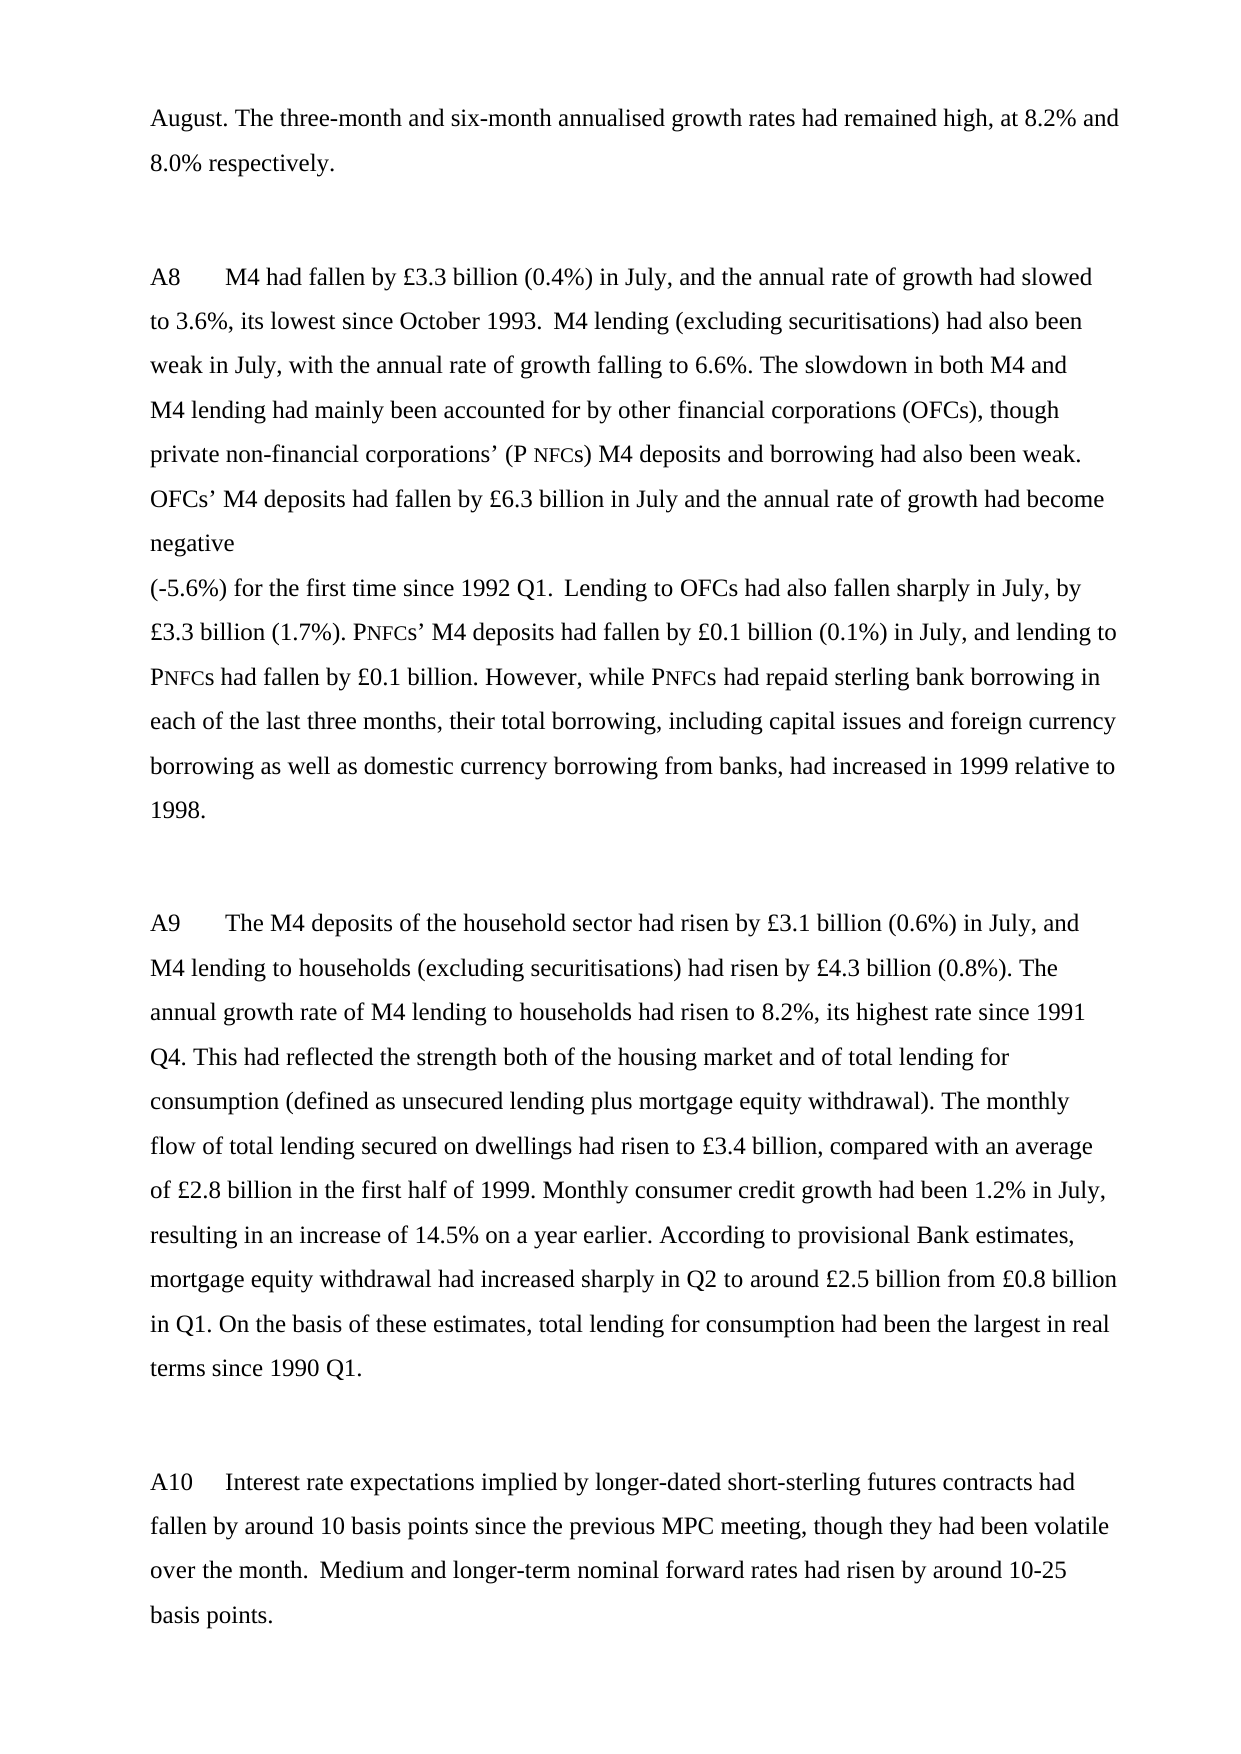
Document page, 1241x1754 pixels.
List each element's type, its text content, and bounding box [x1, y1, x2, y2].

text (-5.6%) for the first time since 1992 Q1. Lending to OFCs had also fallen sharply in July, by £3.3 billion (1.7%). PNFCs’ M4 deposits had fallen by £0.1 billion (0.1%) in July, and lending to PNFCs had fallen by £0.1 billion. However, while PNFCs had repaid sterling bank borrowing in each of the last three months, their total borrowing, including capital issues and foreign currency borrowing as well as domestic currency borrowing from banks, had increased in 1999 relative to 1998. [150, 573, 1119, 824]
text A10 Interest rate expectations implied by longer-dated short-sterling futures contracts had fallen by around 10 basis points since the previous MPC meeting, though they had been volatile over the month. Medium and longer-term nominal forward rates had risen by around 10-25 basis points. [150, 1467, 1112, 1629]
text August. The three-month and six-month annualised growth rates had remained high, at 8.2% and 8.0% respectively. [150, 103, 1148, 177]
text A9 The M4 deposits of the household sector had risen by £3.1 billion (0.6%) in July, and M4 lending to households (excluding securitisations) had risen by £4.3 billion (0.8%). The annual growth rate of M4 lending to households had risen to 8.2%, its highest rate since 1991 Q4. This had reflected the strength both of the housing market and of total lending for consumption (defined as unsecured lending plus mortgage equity withdrawal). The monthly flow of total lending secured on dwellings had risen to £3.4 billion, compared with an average of £2.8 billion in the first half of 1999. Monthly consumer credit growth had been 1.2% in July, resulting in an increase of 14.5% on a year earlier. According to provisional Bank estimates, mortgage equity withdrawal had increased sharply in Q2 to around £2.5 billion from £0.8 billion in Q1. On the basis of these estimates, total lending for consumption had been the largest in real terms since 1990 Q1. [150, 908, 1119, 1382]
text A8 M4 had fallen by £3.3 billion (0.4%) in July, and the annual rate of growth had slowed to 3.6%, its lowest since October 1993. M4 lending (excluding securitisations) had also been weak in July, with the annual rate of growth falling to 6.6%. The slowdown in both M4 and M4 lending had mainly been accounted for by other financial corporations (OFCs), though private non-financial corporations’ (P NFCs) M4 deposits and borrowing had also been weak. OFCs’ M4 deposits had fallen by £6.3 billion in July and the annual rate of growth had become negative [150, 262, 1107, 557]
